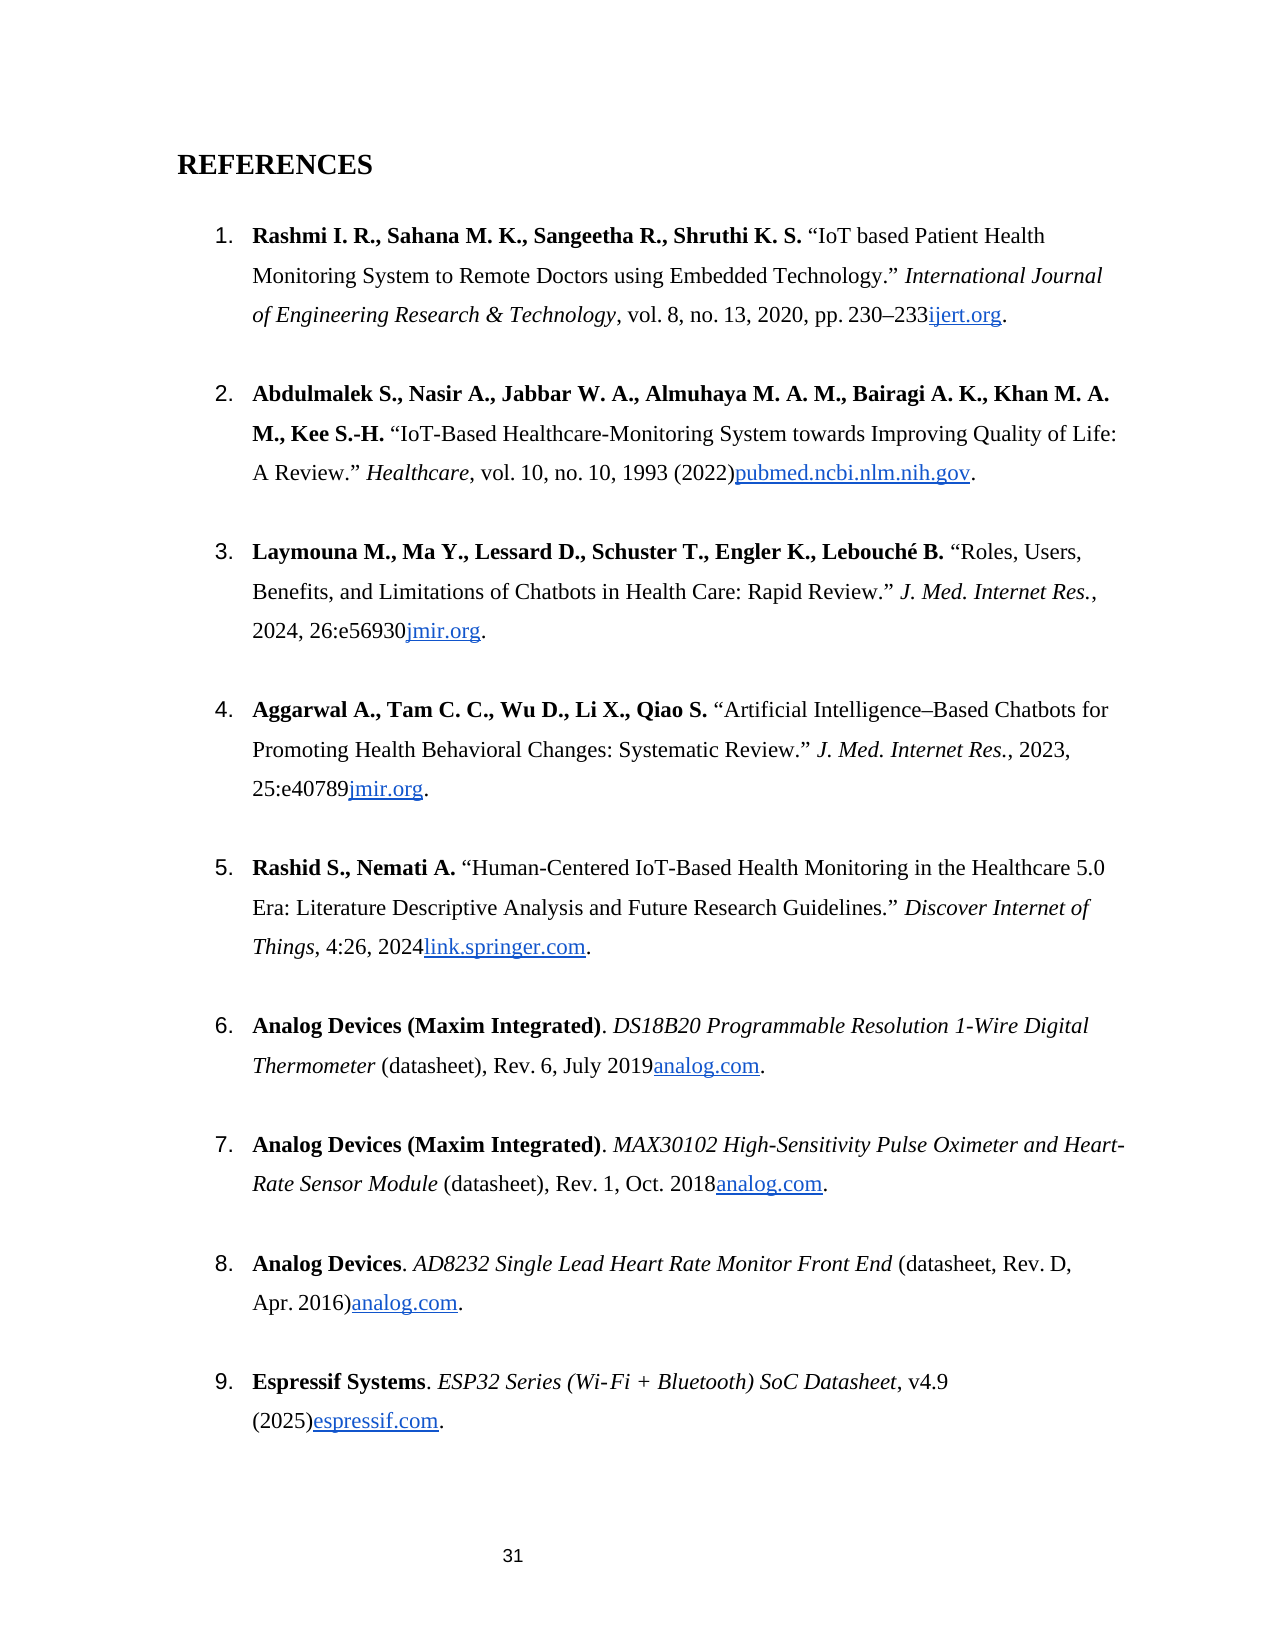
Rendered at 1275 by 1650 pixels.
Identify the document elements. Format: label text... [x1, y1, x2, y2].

subtitle REFERENCES [177, 147, 1128, 181]
list Abdulmalek S., Nasir A., Jabbar W. A., Almuhaya M. A. M., Bairagi A. K., Khan M. A. M., Kee S.-H. “IoT-Based Healthcare-Monitoring System towards Improving Quality of Life: A Review.” Healthcare, vol. 10, no. 10, 1993 (2022)pubmed.ncbi.nlm.nih.gov. [214, 380, 1128, 525]
list Espressif Systems. ESP32 Series (Wi‑Fi + Bluetooth) SoC Datasheet, v4.9 (2025)espressif.com. [214, 1368, 1128, 1473]
list Laymouna M., Ma Y., Lessard D., Schuster T., Engler K., Lebouché B. “Roles, Users, Benefits, and Limitations of Chatbots in Health Care: Rapid Review.” J. Med. Internet Res., 2024, 26:e56930jmir.org. [214, 538, 1128, 683]
list Analog Devices. AD8232 Single Lead Heart Rate Monitor Front End (datasheet, Rev. D, Apr. 2016)analog.com. [214, 1249, 1128, 1355]
list Aggarwal A., Tam C. C., Wu D., Li X., Qiao S. “Artificial Intelligence–Based Chatbots for Promoting Health Behavioral Changes: Systematic Review.” J. Med. Internet Res., 2023, 25:e40789jmir.org. [214, 696, 1128, 841]
list Analog Devices (Maxim Integrated). DS18B20 Programmable Resolution 1-Wire Digital Thermometer (datasheet), Rev. 6, July 2019analog.com. [214, 1012, 1128, 1118]
list Rashmi I. R., Sahana M. K., Sangeetha R., Shruthi K. S. “IoT based Patient Health Monitoring System to Remote Doctors using Embedded Technology.” International Journal of Engineering Research & Technology, vol. 8, no. 13, 2020, pp. 230–233ijert.org. [214, 222, 1128, 367]
list Rashid S., Nemati A. “Human-Centered IoT-Based Health Monitoring in the Healthcare 5.0 Era: Literature Descriptive Analysis and Future Research Guidelines.” Discover Internet of Things, 4:26, 2024link.springer.com. [214, 854, 1128, 999]
list Analog Devices (Maxim Integrated). MAX30102 High-Sensitivity Pulse Oximeter and Heart-Rate Sensor Module (datasheet), Rev. 1, Oct. 2018analog.com. [214, 1131, 1128, 1236]
